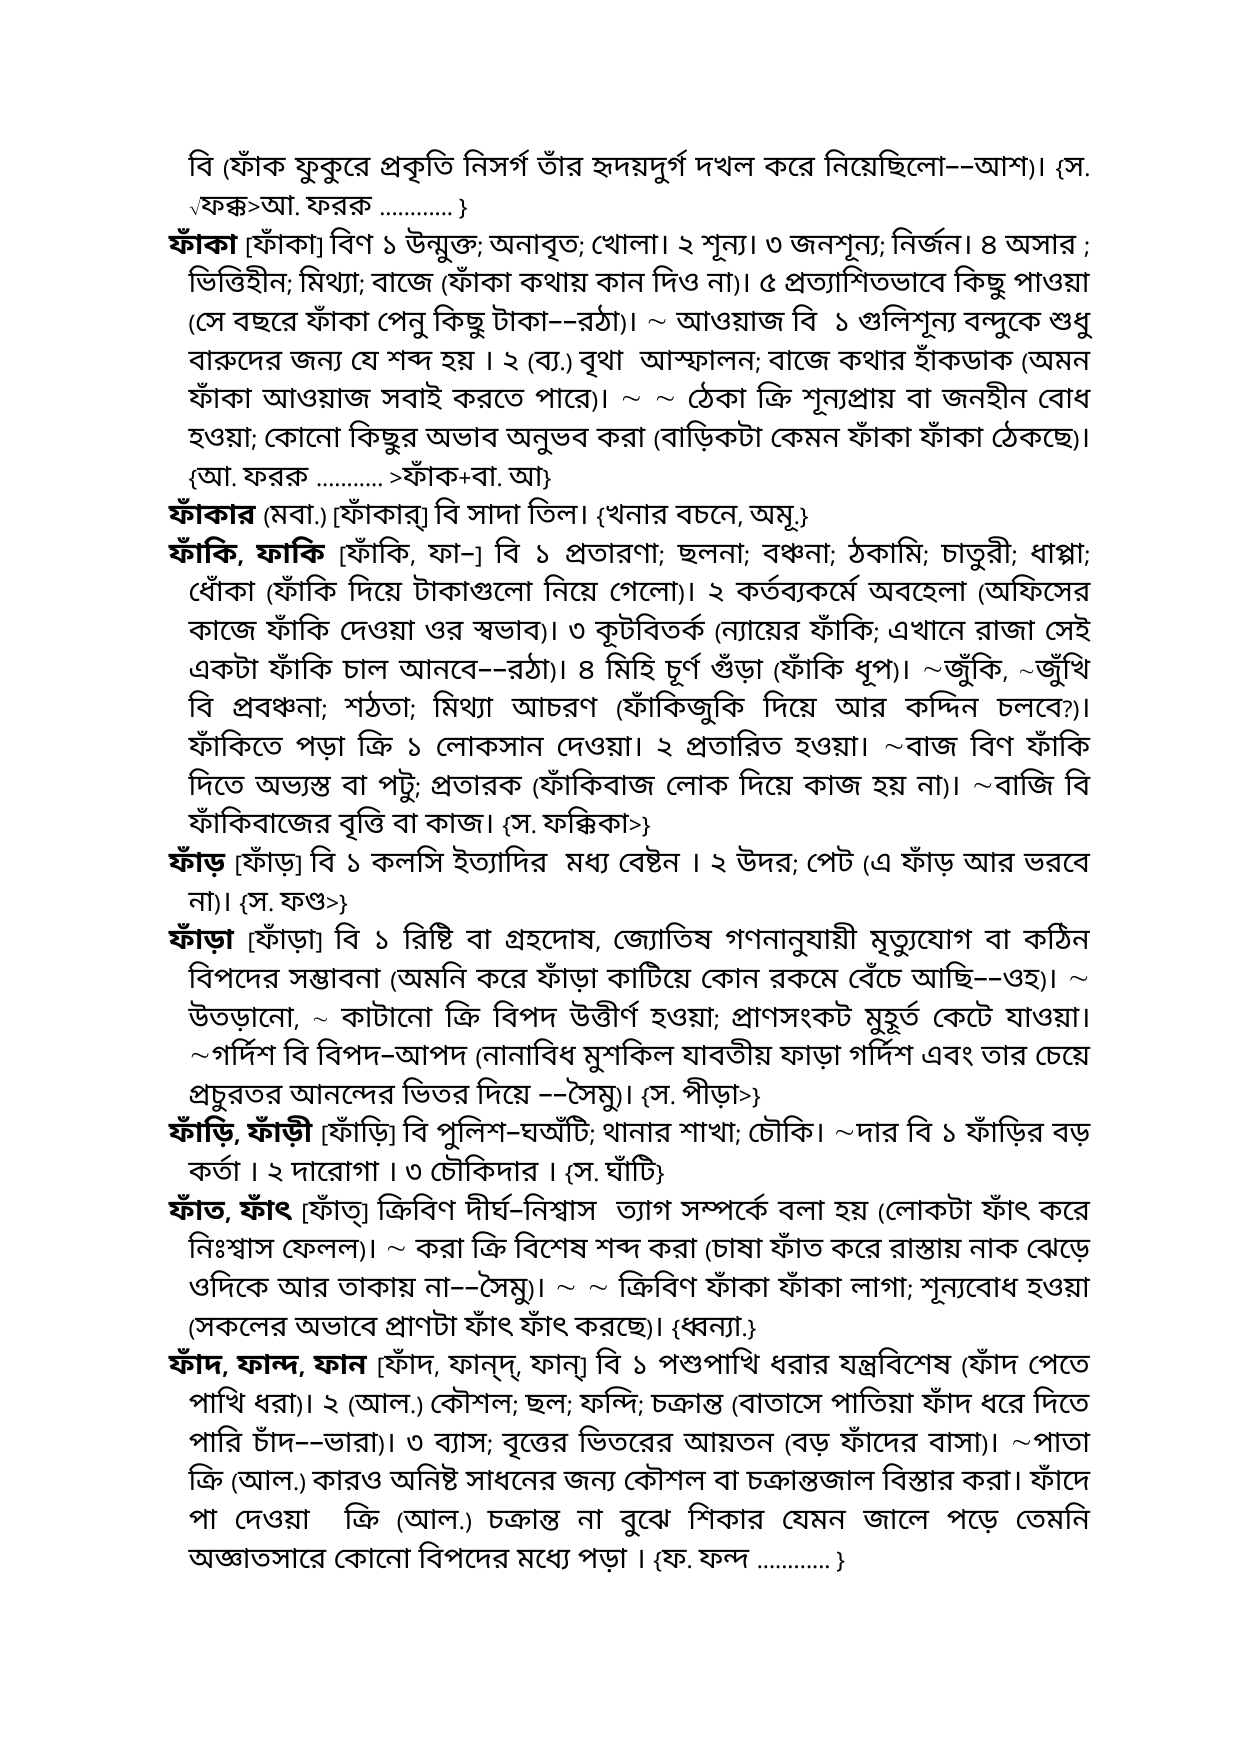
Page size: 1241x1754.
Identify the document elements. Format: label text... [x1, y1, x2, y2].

text ফাঁড় [ফাঁড়] বি ১ কলসি ইত্যাদির মধ্য বেষ্টন । ২ উদর; পেট (এ ফাঁড় আর ভরবে না)। {স. ফণ্ড>} [169, 846, 1090, 923]
text ফাঁদ, ফান্দ, ফান [ফাঁদ, ফান্‌দ্‌, ফান্‌] বি ১ পশুপাখি ধরার যন্ত্রবিশেষ (ফাঁদ পেতে পাখি ধরা)। ২ (আল.) কৌশল; ছল; ফন্দি; চক্রান্ত (বাতাসে পাতিয়া ফাঁদ ধরে দিতে পারি চাঁদ––ভারা)। ৩ ব্যাস; বৃত্তের ভিতরের আয়তন (বড় ফাঁদের বাসা)। পাতা ক্রি (আল.) কারও অনিষ্ট সাধনের জন্য কৌশল বা চক্রান্তজাল বিস্তার করা। ফাঁদে পা দেওয়া ক্রি (আল.) চক্রান্ত না বুঝে শিকার যেমন জালে পড়ে তেমনি অজ্ঞাতসারে কোনো বিপদের মধ্যে পড়া । {ফ. ফন্দ ............ } [169, 1348, 1090, 1580]
text ফাঁত, ফাঁৎ [ফাঁত্‌] ক্রিবিণ দীর্ঘ–নিশ্বাস ত্যাগ সম্পর্কে বলা হয় (লোকটা ফাঁৎ করে নিঃশ্বাস ফেলল)। করা ক্রি বিশেষ শব্দ করা (চাষা ফাঁত করে রাস্তায় নাক ঝেড়ে ওদিকে আর তাকায় না––সৈমু)। ক্রিবিণ ফাঁকা ফাঁকা লাগা; শূন্যবোধ হওয়া (সকলের অভাবে প্রাণটা ফাঁৎ ফাঁৎ করছে)। {ধ্বন্যা.} [169, 1193, 1090, 1348]
text ফাঁকা [ফাঁকা] বিণ ১ উন্মুক্ত; অনাবৃত; খোলা। ২ শূন্য। ৩ জনশূন্য; নির্জন। ৪ অসার ; ভিত্তিহীন; মিথ্যা; বাজে (ফাঁকা কথায় কান দিও না)। ৫ প্রত্যাশিতভাবে কিছু পাওয়া (সে বছরে ফাঁকা পেনু কিছু টাকা––রঠা)। আওয়াজ বি ১ গুলিশূন্য বন্দুকে শুধু বারুদের জন্য যে শব্দ হয় । ২ (ব্য.) বৃথা আস্ফালন; বাজে কথার হাঁকডাক (অমন ফাঁকা আওয়াজ সবাই করতে পারে)। ঠেকা ক্রি শূন্যপ্রায় বা জনহীন বোধ হওয়া; কোনো কিছুর অভাব অনুভব করা (বাড়িকটা কেমন ফাঁকা ফাঁকা ঠেকছে)। {আ. ফরক় ........... >ফাঁক+বা. আ} [169, 227, 1090, 498]
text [169, 150, 1090, 227]
text ফাঁড়ি, ফাঁড়ী [ফাঁড়ি] বি পুলিশ–ঘঅঁটি; থানার শাখা; চৌকি। দার বি ১ ফাঁড়ির বড় কর্তা । ২ দারোগা । ৩ চৌকিদার । {স. ঘাঁটি} [169, 1116, 1090, 1193]
text ফাঁড়া [ফাঁড়া] বি ১ রিষ্টি বা গ্রহদোষ, জ্যোতিষ গণনানুযায়ী মৃত্যুযোগ বা কঠিন বিপদের সম্ভাবনা (অমনি করে ফাঁড়া কাটিয়ে কোন রকমে বেঁচে আছি––ওহ)। উতড়ানো, কাটানো ক্রি বিপদ উত্তীর্ণ হওয়া; প্রাণসংকট মুহূর্ত কেটে যাওয়া। গর্দিশ বি বিপদ–আপদ (নানাবিধ মুশকিল যাবতীয় ফাড়া গর্দিশ এবং তার চেয়ে প্রচুরতর আনন্দের ভিতর দিয়ে ––সৈমু)। {স. পীড়া>} [169, 923, 1090, 1116]
text ফাঁকার (মবা.) [ফাঁকার্‌] বি সাদা তিল। {খনার বচনে, অমূ.} [169, 498, 1090, 536]
text ফাঁকি, ফাকি [ফাঁকি, ফা–] বি ১ প্রতারণা; ছলনা; বঞ্চনা; ঠকামি; চাতুরী; ধাপ্পা; ধোঁকা (ফাঁকি দিয়ে টাকাগুলো নিয়ে গেলো)। ২ কর্তব্যকর্মে অবহেলা (অফিসের কাজে ফাঁকি দেওয়া ওর স্বভাব)। ৩ কূটবিতর্ক (ন্যায়ের ফাঁকি; এখানে রাজা সেই একটা ফাঁকি চাল আনবে––রঠা)। ৪ মিহি চূর্ণ গুঁড়া (ফাঁকি ধূপ)। জুঁকি, জুঁখি বি প্রবঞ্চনা; শঠতা; মিথ্যা আচরণ (ফাঁকিজুকি দিয়ে আর কদ্দিন চলবে?)। ফাঁকিতে পড়া ক্রি ১ লোকসান দেওয়া। ২ প্রতারিত হওয়া। বাজ বিণ ফাঁকি দিতে অভ্যস্ত বা পটু; প্রতারক (ফাঁকিবাজ লোক দিয়ে কাজ হয় না)। বাজি বি ফাঁকিবাজের বৃত্তি বা কাজ। {স. ফক্কিকা>} [169, 536, 1090, 846]
